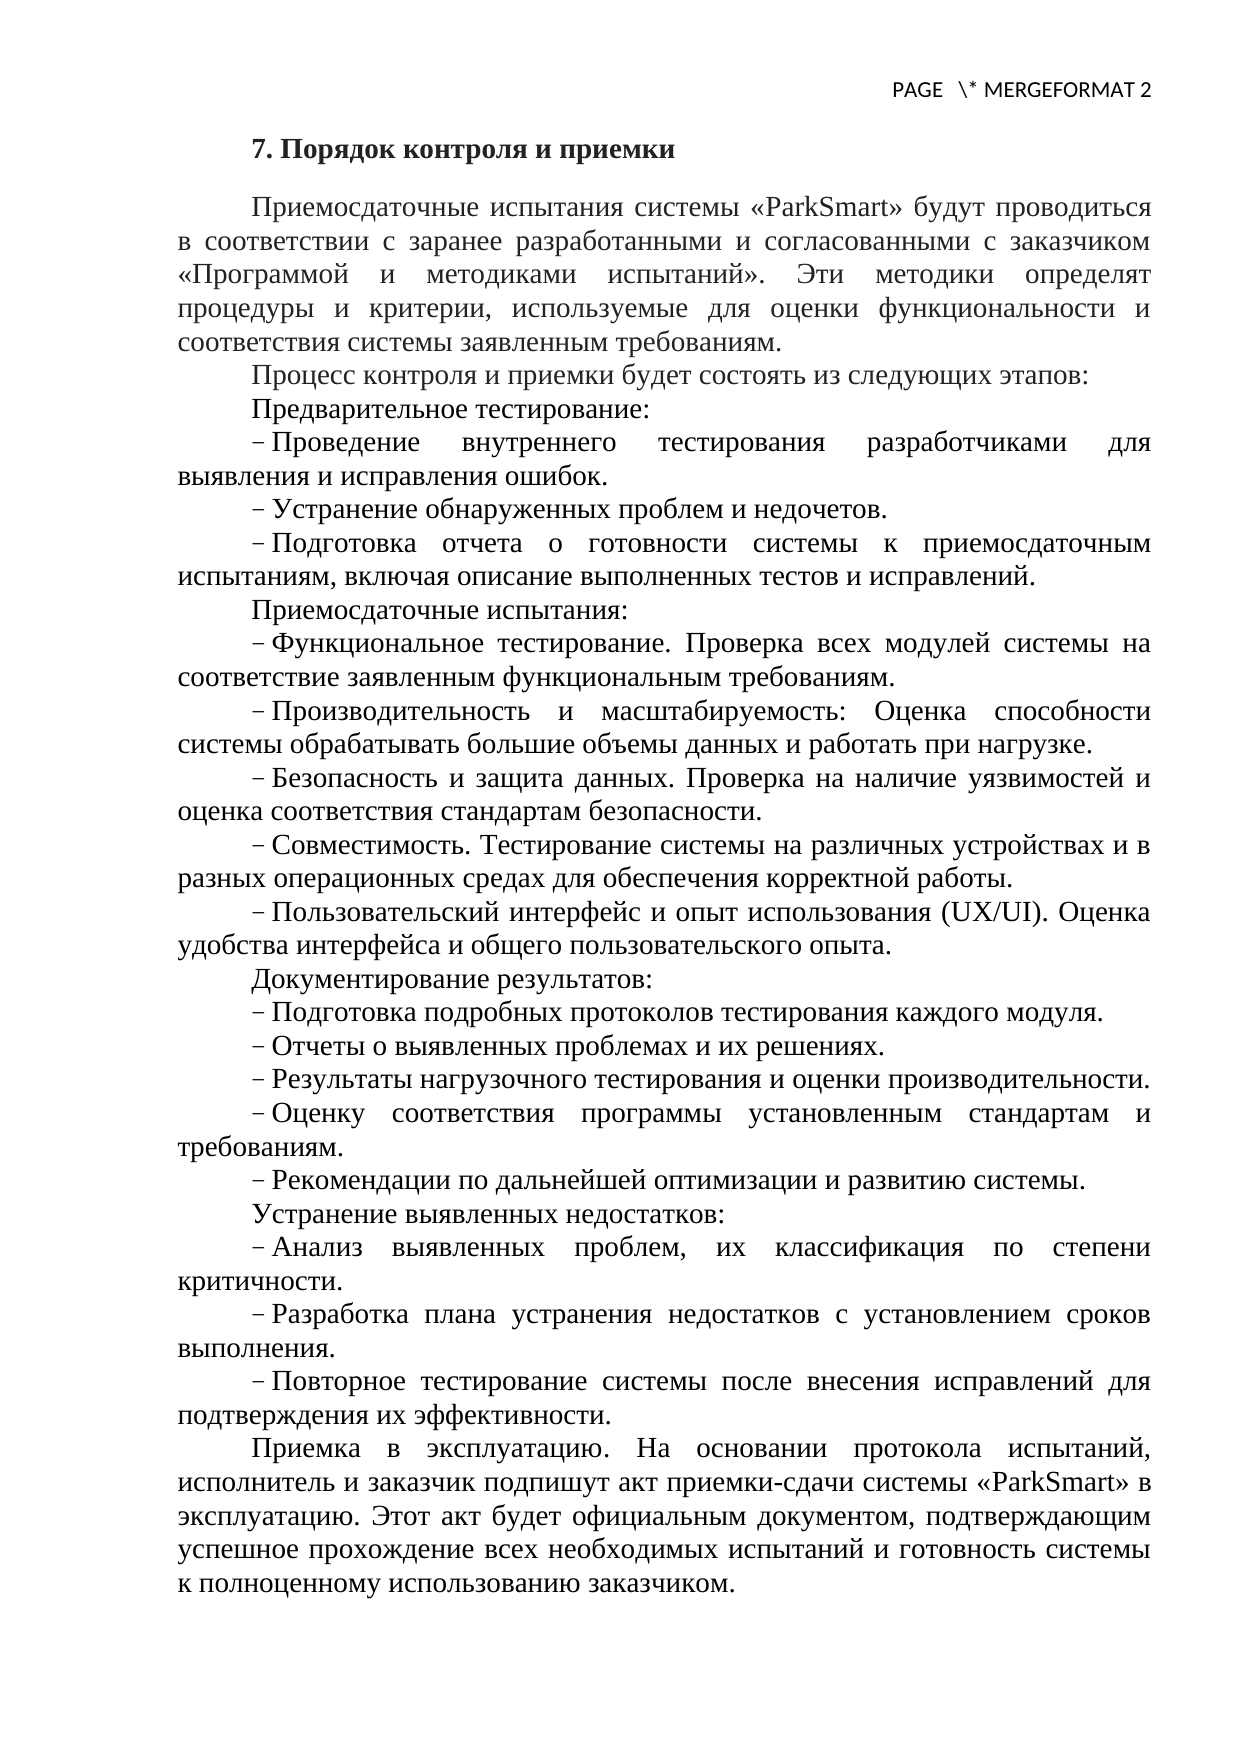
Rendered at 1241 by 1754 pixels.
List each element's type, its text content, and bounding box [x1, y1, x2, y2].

text Приемка в эксплуатацию. На основании протокола испытаний, исполнитель и заказчик подпишут акт приемки-сдачи системы «ParkSmart» в эксплуатацию. Этот акт будет официальным документом, подтверждающим успешное прохождение всех необходимых испытаний и готовность системы к полноценному использованию заказчиком. [177, 1431, 1152, 1598]
list Разработка плана устранения недостатков с установлением сроков выполнения. [177, 1296, 1152, 1363]
list Подготовка подробных протоколов тестирования каждого модуля. [177, 994, 1152, 1028]
text Процесс контроля и приемки будет состоять из следующих этапов: [177, 357, 1152, 391]
list Безопасность и защита данных. Проверка на наличие уязвимостей и оценка соответствия стандартам безопасности. [177, 760, 1152, 827]
text Устранение выявленных недостатков: [177, 1196, 1152, 1229]
list Подготовка отчета о готовности системы к приемосдаточным испытаниям, включая описание выполненных тестов и исправлений. [177, 525, 1152, 592]
list Рекомендации по дальнейшей оптимизации и развитию системы. [177, 1162, 1152, 1196]
list Совместимость. Тестирование системы на различных устройствах и в разных операционных средах для обеспечения корректной работы. [177, 827, 1152, 894]
list Оценку соответствия программы установленным стандартам и требованиям. [177, 1095, 1152, 1162]
text Приемосдаточные испытания системы «ParkSmart» будут проводиться в соответствии с заранее разработанными и согласованными с заказчиком «Программой и методиками испытаний». Эти методики определят процедуры и критерии, используемые для оценки функциональности и соответствия системы заявленным требованиям. [177, 189, 1152, 357]
list Пользовательский интерфейс и опыт использования (UX/UI). Оценка удобства интерфейса и общего пользовательского опыта. [177, 894, 1152, 961]
list Отчеты о выявленных проблемах и их решениях. [177, 1028, 1152, 1062]
list Устранение обнаруженных проблем и недочетов. [177, 491, 1152, 525]
list Проведение внутреннего тестирования разработчиками для выявления и исправления ошибок. [177, 424, 1152, 491]
list Производительность и масштабируемость: Оценка способности системы обрабатывать большие объемы данных и работать при нагрузке. [177, 693, 1152, 760]
list Анализ выявленных проблем, их классификация по степени критичности. [177, 1229, 1152, 1296]
text 7. Порядок контроля и приемки [177, 131, 1152, 164]
list Результаты нагрузочного тестирования и оценки производительности. [177, 1062, 1152, 1095]
list Повторное тестирование системы после внесения исправлений для подтверждения их эффективности. [177, 1363, 1152, 1431]
text Приемосдаточные испытания: [177, 592, 1152, 626]
list Функциональное тестирование. Проверка всех модулей системы на соответствие заявленным функциональным требованиям. [177, 626, 1152, 693]
text Предварительное тестирование: [177, 391, 1152, 424]
text Документирование результатов: [177, 961, 1152, 994]
